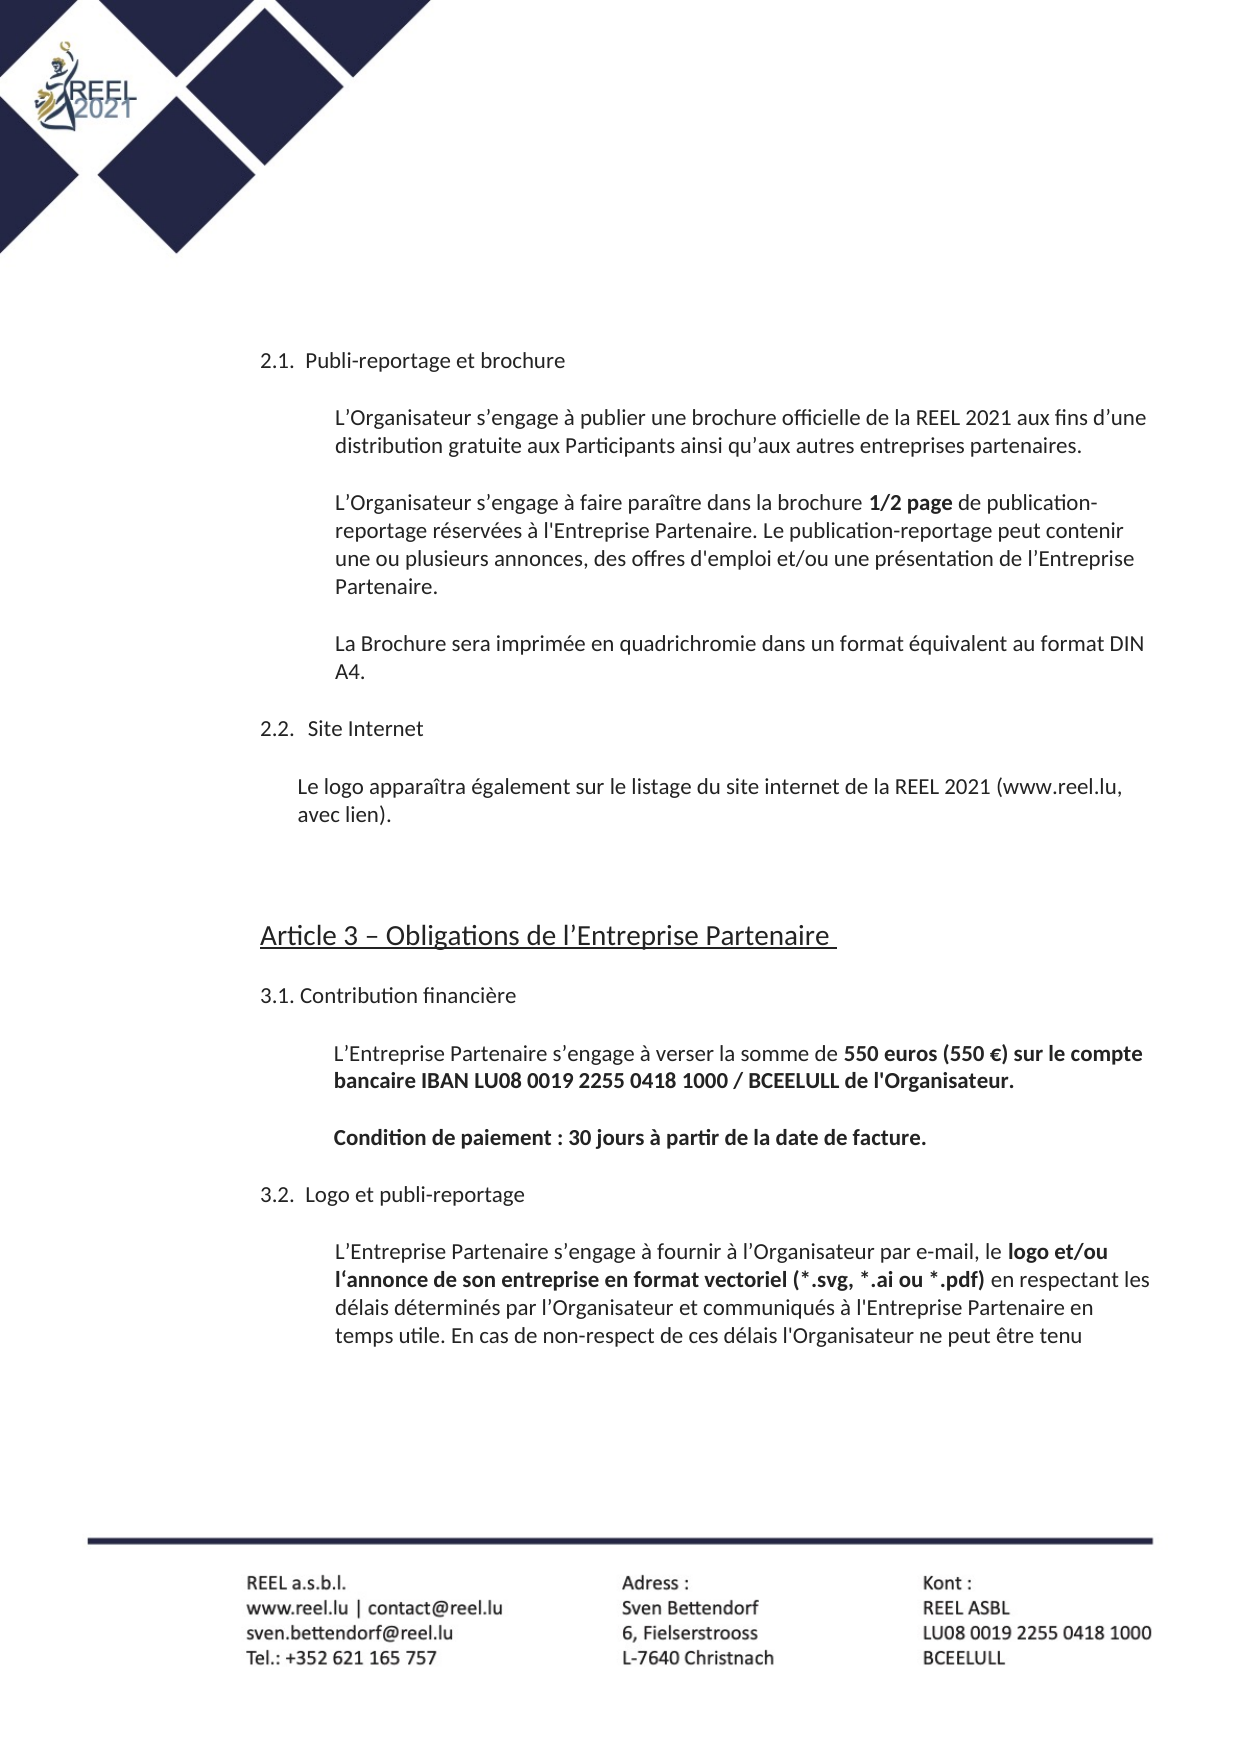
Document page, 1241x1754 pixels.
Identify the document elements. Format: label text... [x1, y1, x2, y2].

text 3.2. Logo et publi-reportage [260, 1180, 1152, 1208]
text Article 3 – Obligations de l’Entreprise Partenaire [260, 917, 1152, 952]
text La Brochure sera imprimée en quadrichromie dans un format équivalent au format DIN A4. [335, 629, 1152, 685]
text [335, 1237, 1152, 1349]
text L’Organisateur s’engage à publier une brochure officielle de la REEL 2021 aux fins d’une distribution gratuite aux Participants ainsi qu’aux autres entreprises partenaires. [335, 403, 1152, 459]
text 2.1. Publi-reportage et brochure [260, 346, 1152, 374]
list Site Internet [260, 714, 1152, 743]
text L’Entreprise Partenaire s’engage à verser la somme de 550 euros (550 €) sur le compte bancaire IBAN LU08 0019 2255 0418 1000 / BCEELULL de l'Organisateur. Condition de paiement : 30 jours à partir de la date de facture. [334, 1039, 1152, 1151]
text Le logo apparaîtra également sur le listage du site internet de la REEL 2021 (www.reel.lu, avec lien). [297, 772, 1152, 828]
picture [0, 0, 1241, 1753]
text 3.1. Contribution financière [260, 981, 1152, 1009]
text L’Organisateur s’engage à faire paraître dans la brochure 1/2 page de publication-reportage réservées à l'Entreprise Partenaire. Le publication-reportage peut contenir une ou plusieurs annonces, des offres d'emploi et/ou une présentation de l’Entreprise Partenaire. [335, 488, 1152, 600]
